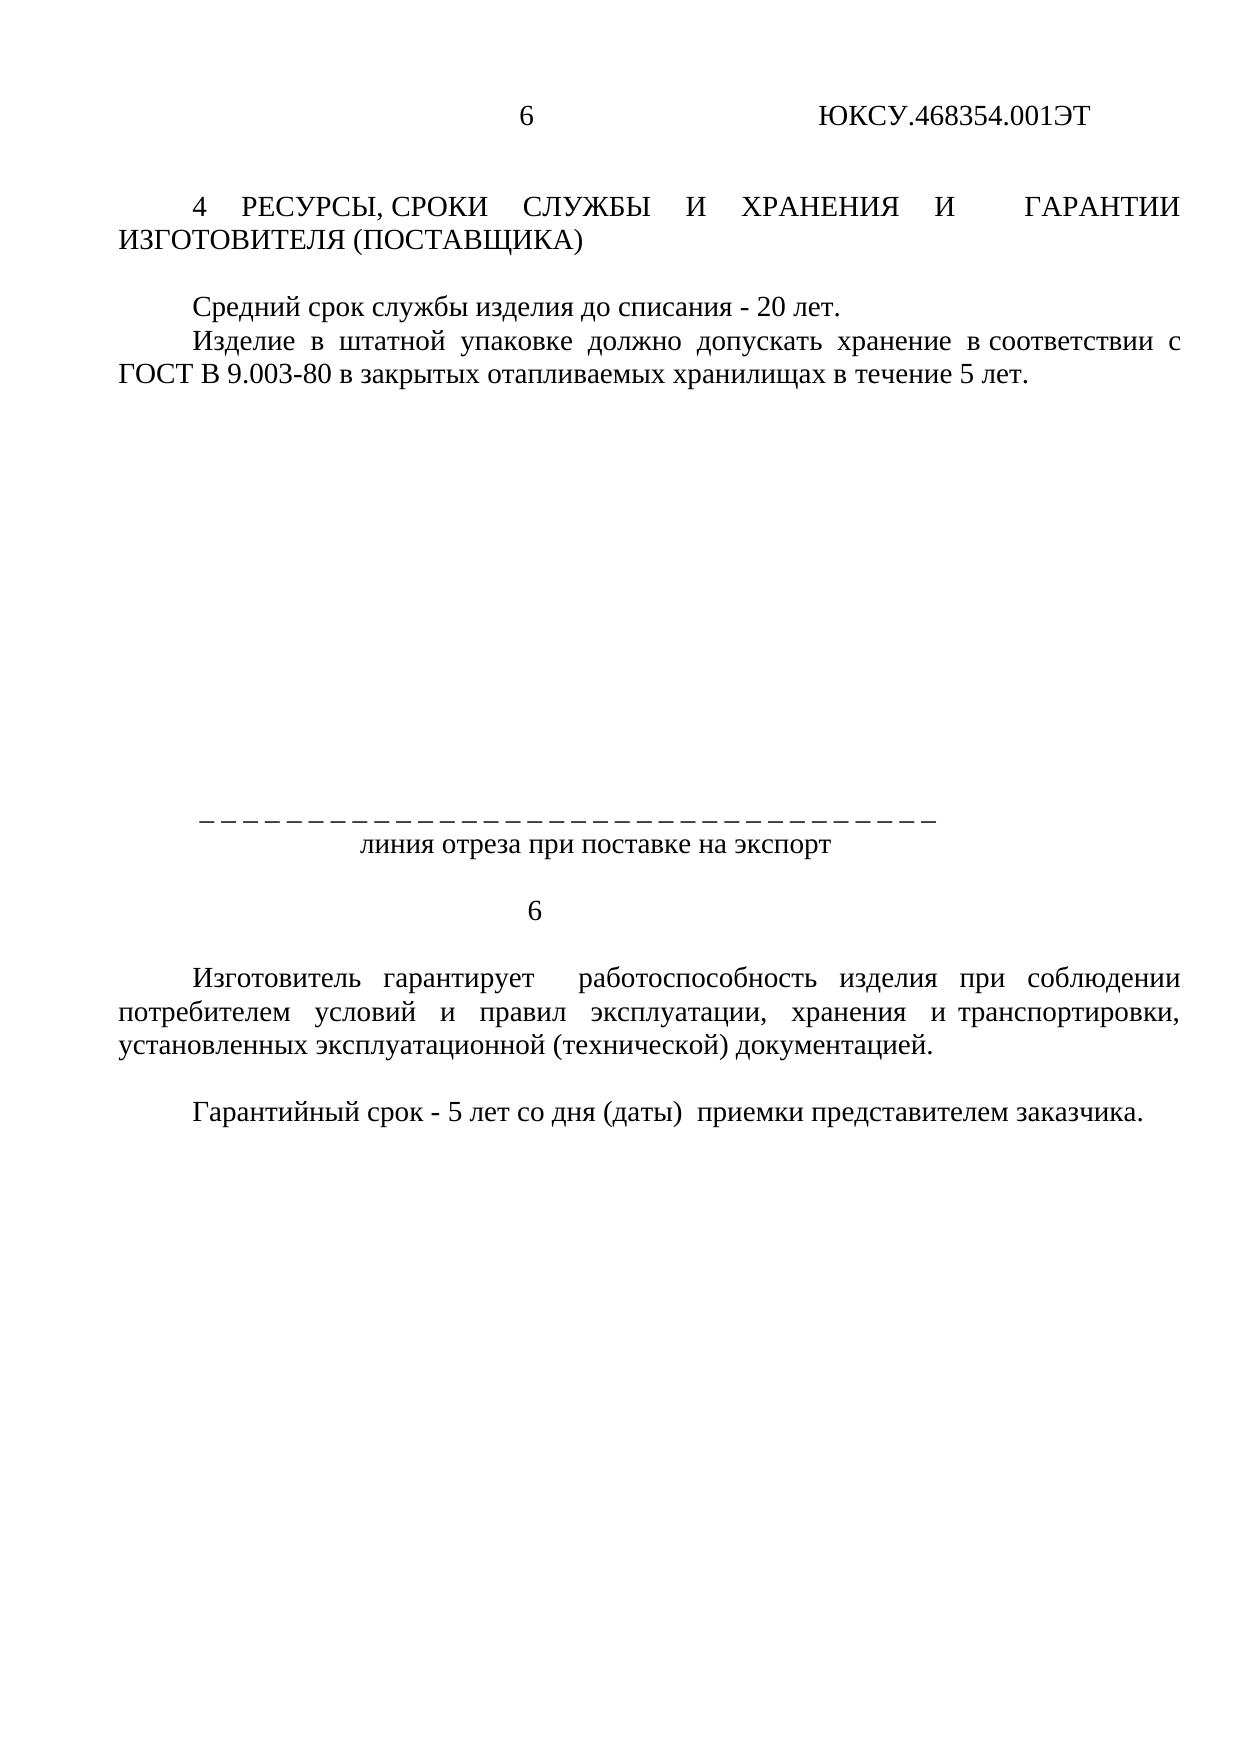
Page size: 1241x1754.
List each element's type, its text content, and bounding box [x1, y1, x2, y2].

text 6 [118, 893, 1181, 927]
text линия отреза при поставке на экспорт [118, 826, 1181, 859]
text 6 ЮКСУ.468354.001ЭТ [118, 98, 1181, 131]
text Гарантийный срок - 5 лет со дня (даты) приемки представителем заказчика. [118, 1094, 1181, 1128]
text _ _ _ _ _ _ _ _ _ _ _ _ _ _ _ _ _ _ _ _ _ _ _ _ _ _ _ _ _ _ _ _ _ _ [118, 792, 1181, 826]
text Изделие в штатной упаковке должно допускать хранение в соответствии с ГОСТ В 9.003-80 в закрытых отапливаемых хранилищах в течение 5 лет. [118, 323, 1181, 390]
text Средний срок службы изделия до списания - 20 лет. [118, 289, 1181, 323]
text Изготовитель гарантирует работоспособность изделия при соблюдении потребителем условий и правил эксплуатации, хранения и транспортировки, установленных эксплуатационной (технической) документацией. [118, 960, 1181, 1061]
text 4 РЕСУРСЫ, СРОКИ СЛУЖБЫ И ХРАНЕНИЯ И ГАРАНТИИ ИЗГОТОВИТЕЛЯ (ПОСТАВЩИКА) [118, 189, 1181, 256]
